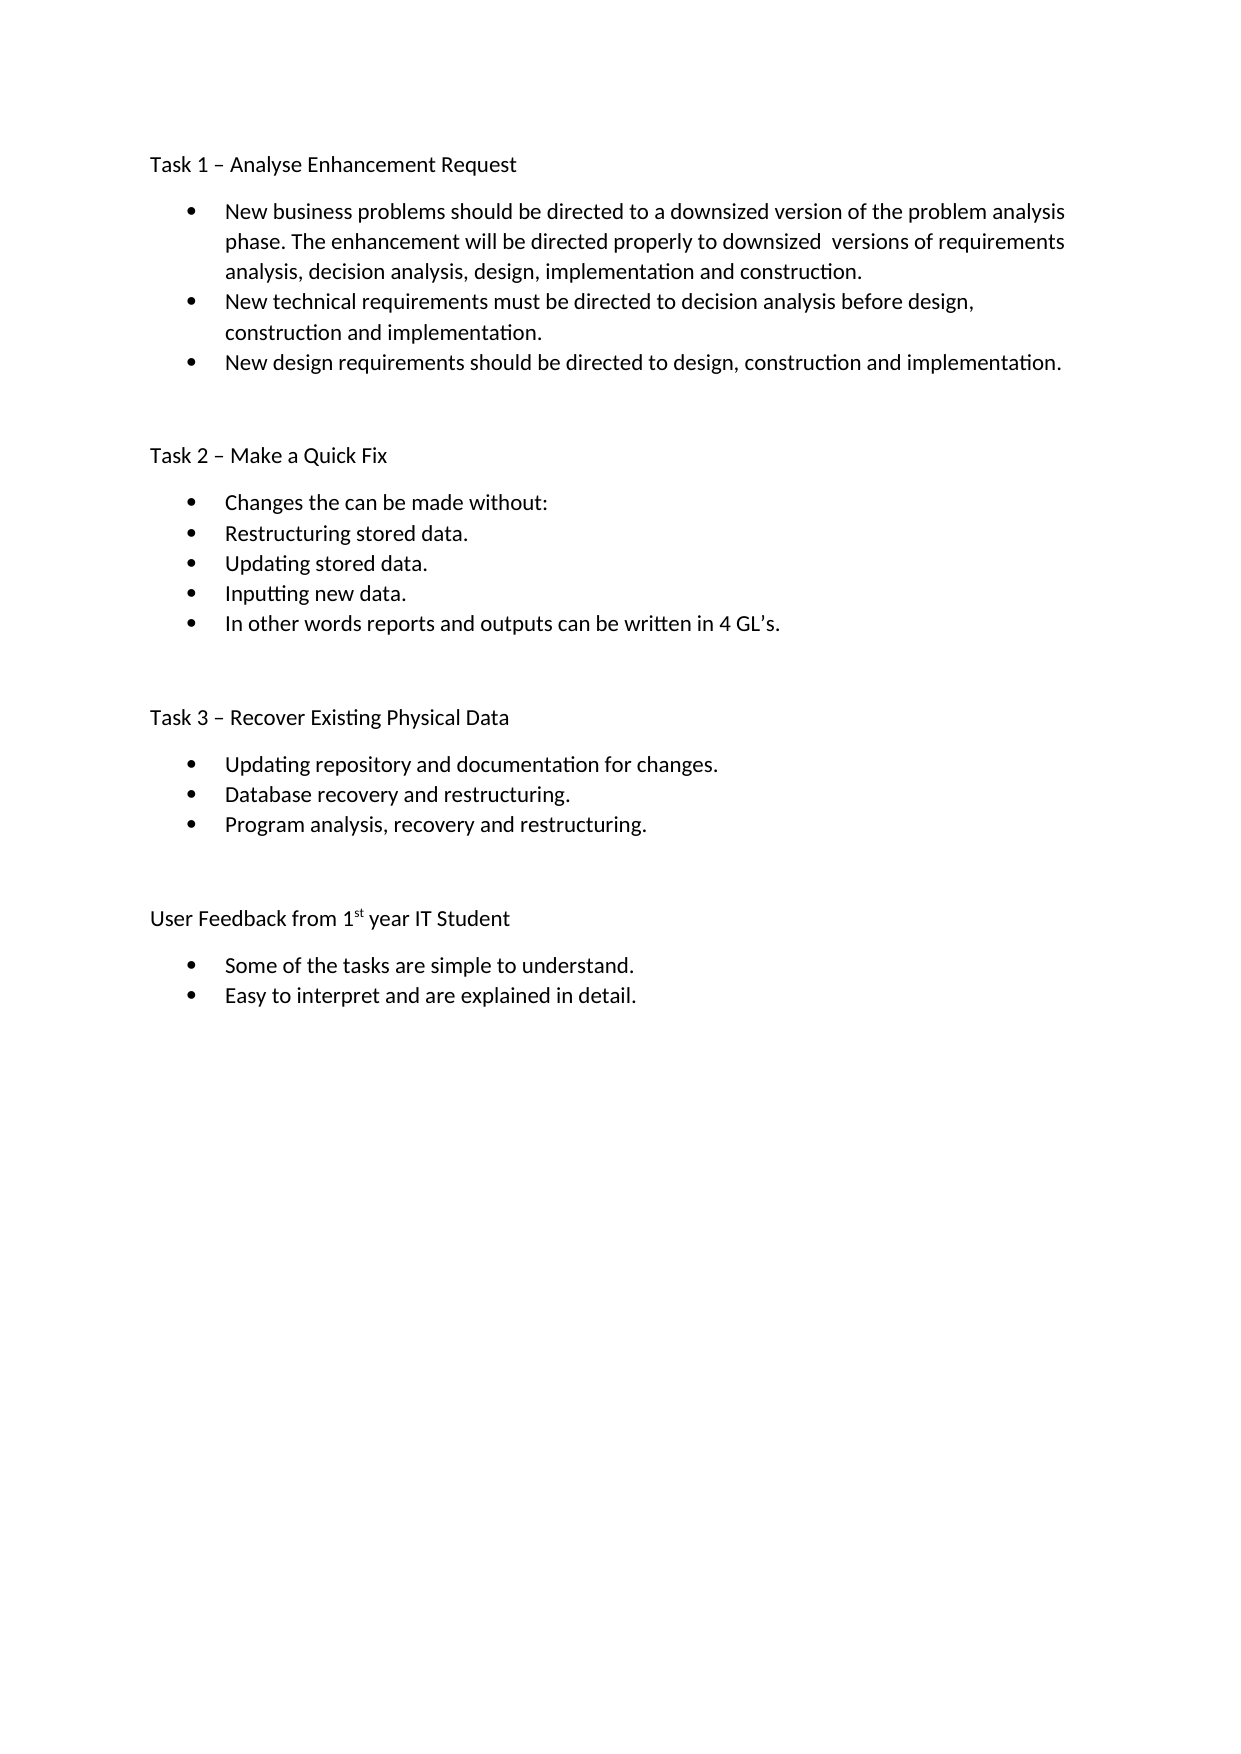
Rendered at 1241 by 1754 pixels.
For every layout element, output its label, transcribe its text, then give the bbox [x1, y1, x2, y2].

list Easy to interpret and are explained in detail. [187, 981, 1090, 1009]
list Updating repository and documentation for changes. [187, 750, 1090, 778]
list Program analysis, recovery and restructuring. [187, 810, 1090, 838]
list Updating stored data. [187, 549, 1090, 577]
text Task 3 – Recover Existing Physical Data [150, 703, 1090, 731]
text Task 2 – Make a Quick Fix [150, 442, 1090, 470]
list New technical requirements must be directed to decision analysis before design, construction and implementation. [187, 287, 1090, 346]
list Changes the can be made without: [187, 488, 1090, 517]
list New business problems should be directed to a downsized version of the problem analysis phase. The enhancement will be directed properly to downsized versions of requirements analysis, decision analysis, design, implementation and construction. [187, 197, 1090, 285]
list New design requirements should be directed to design, construction and implementation. [187, 348, 1090, 376]
list Some of the tasks are simple to understand. [187, 951, 1090, 979]
list In other words reports and outputs can be written in 4 GL’s. [187, 609, 1090, 637]
list Database recovery and restructuring. [187, 780, 1090, 808]
list Restructuring stored data. [187, 519, 1090, 547]
text User Feedback from 1st year IT Student [150, 904, 1090, 932]
list Inputting new data. [187, 579, 1090, 607]
text Task 1 – Analyse Enhancement Request [150, 150, 1090, 178]
